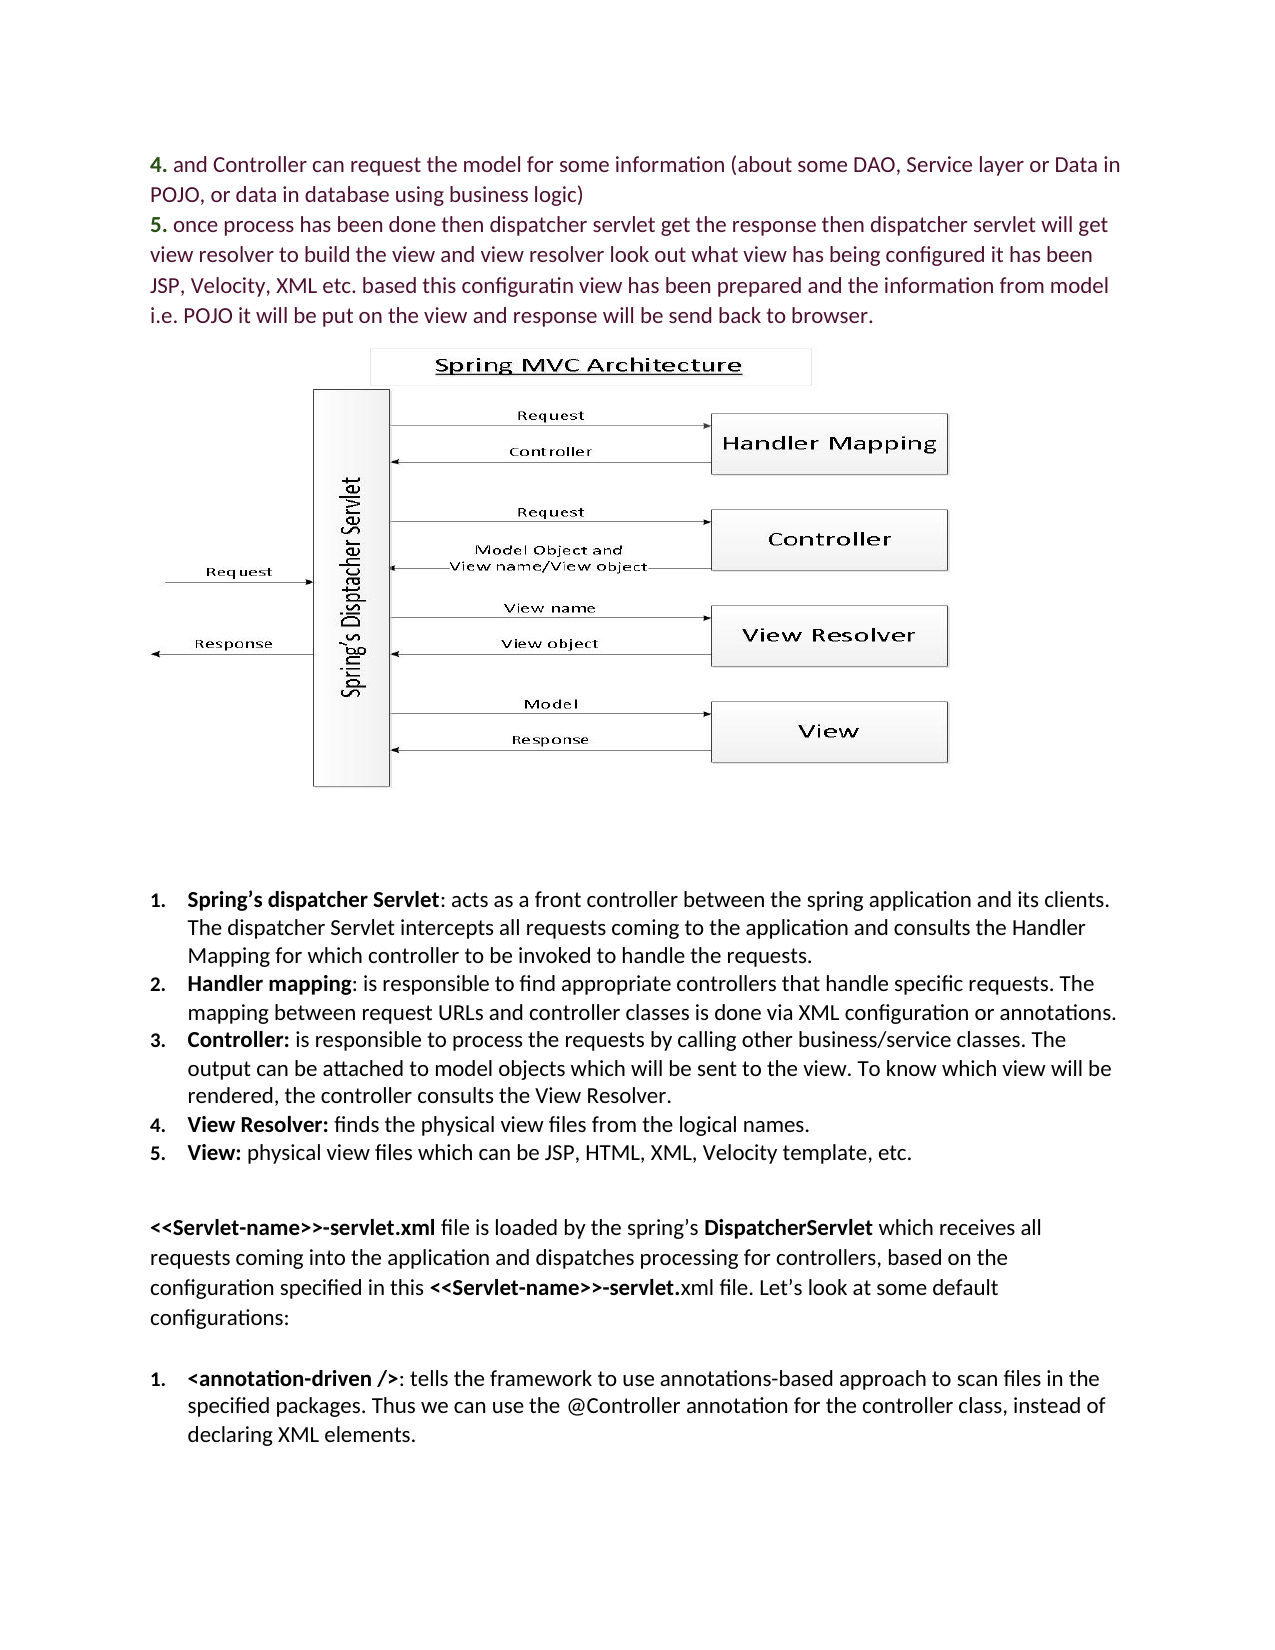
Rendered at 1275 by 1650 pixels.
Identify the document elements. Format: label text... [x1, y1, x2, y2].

list View: physical view files which can be JSP, HTML, XML, Velocity template, etc. [150, 1138, 1125, 1166]
list Handler mapping: is responsible to find appropriate controllers that handle specific requests. The mapping between request URLs and controller classes is done via XML configuration or annotations. [150, 969, 1125, 1026]
list <annotation-driven />: tells the framework to use annotations-based approach to scan files in the specified packages. Thus we can use the @Controller annotation for the controller class, instead of declaring XML elements. [150, 1364, 1125, 1448]
list Controller: is responsible to process the requests by calling other business/service classes. The output can be attached to model objects which will be sent to the view. To know which view will be rendered, the controller consults the View Resolver. [150, 1026, 1125, 1110]
list Spring’s dispatcher Servlet: acts as a front controller between the spring application and its clients. The dispatcher Servlet intercepts all requests coming to the application and consults the Handler Mapping for which controller to be invoked to handle the requests. [150, 886, 1125, 969]
picture [150, 347, 1072, 820]
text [150, 150, 1125, 329]
list View Resolver: finds the physical view files from the logical names. [150, 1110, 1125, 1138]
text <<Servlet-name>>-servlet.xml file is loaded by the spring’s DispatcherServlet which receives all requests coming into the application and dispatches processing for controllers, based on the configuration specified in this <<Servlet-name>>-servlet.xml file. Let’s look at some default configurations: [150, 1213, 1125, 1331]
